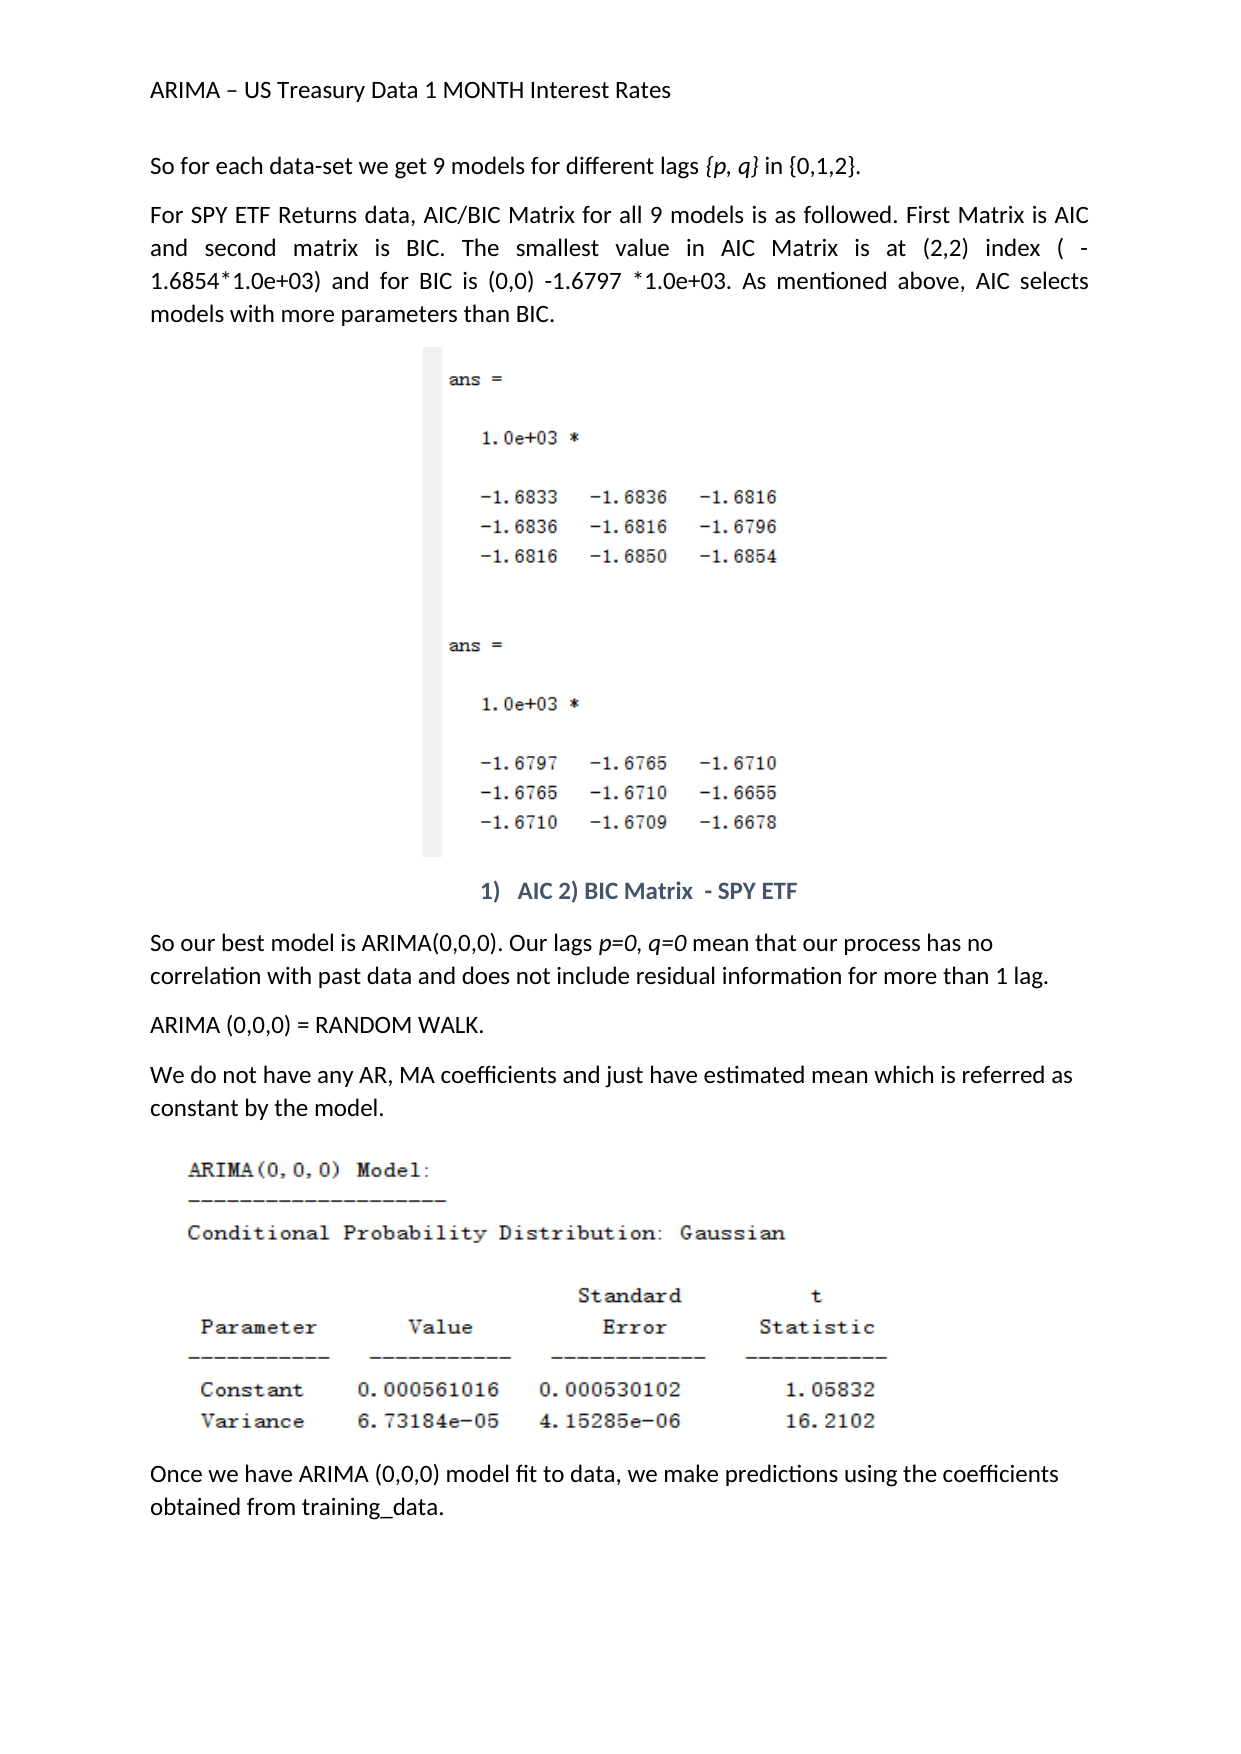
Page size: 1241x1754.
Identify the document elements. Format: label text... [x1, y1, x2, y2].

text ARIMA (0,0,0) = RANDOM WALK. [150, 1009, 1090, 1040]
text For SPY ETF Returns data, AIC/BIC Matrix for all 9 models is as followed. First Matrix is AIC and second matrix is BIC. The smallest value in AIC Matrix is at (2,2) index ( - 1.6854*1.0e+03) and for BIC is (0,0) -1.6797 *1.0e+03. As mentioned above, AIC selects models with more parameters than BIC. [150, 199, 1090, 329]
text Once we have ARIMA (0,0,0) model fit to data, we make predictions using the coefficients obtained from training_data. [150, 1458, 1090, 1521]
text We do not have any AR, MA coefficients and just have estimated mean which is referred as constant by the model. [150, 1059, 1090, 1122]
text So for each data-set we get 9 models for different lags {p, q} in {0,1,2}. [150, 150, 1090, 181]
text So our best model is ARIMA(0,0,0). Our lags p=0, q=0 mean that our process has no correlation with past data and does not include residual information for more than 1 lag. [150, 927, 1090, 990]
list AIC 2) BIC Matrix - SPY ETF [187, 876, 1090, 906]
picture [422, 347, 818, 857]
picture [150, 1141, 926, 1439]
